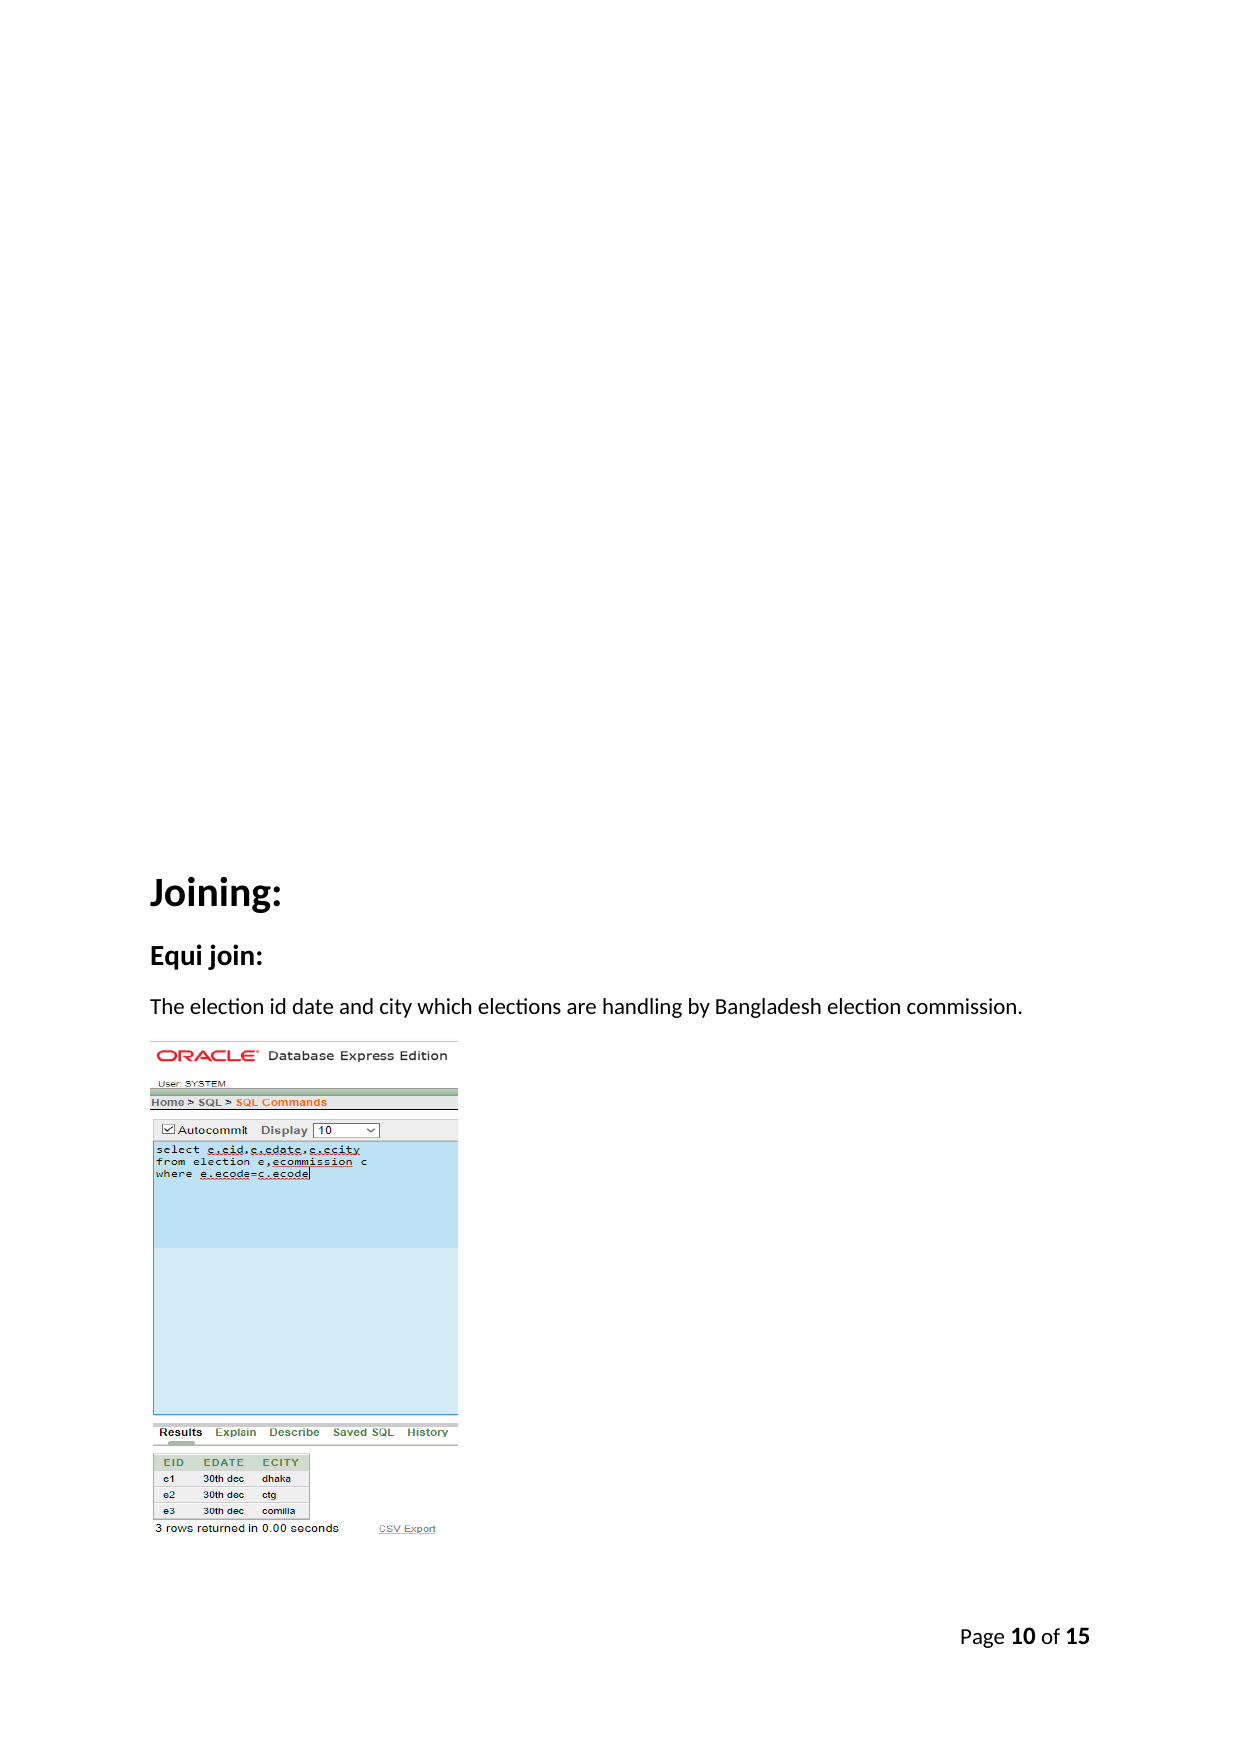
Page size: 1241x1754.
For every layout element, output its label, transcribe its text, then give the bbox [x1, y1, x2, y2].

picture [150, 1039, 459, 1560]
text The election id date and city which elections are handling by Bangladesh election commission. [150, 992, 1090, 1020]
text Joining: [150, 866, 1090, 916]
text Equi join: [150, 937, 1090, 973]
